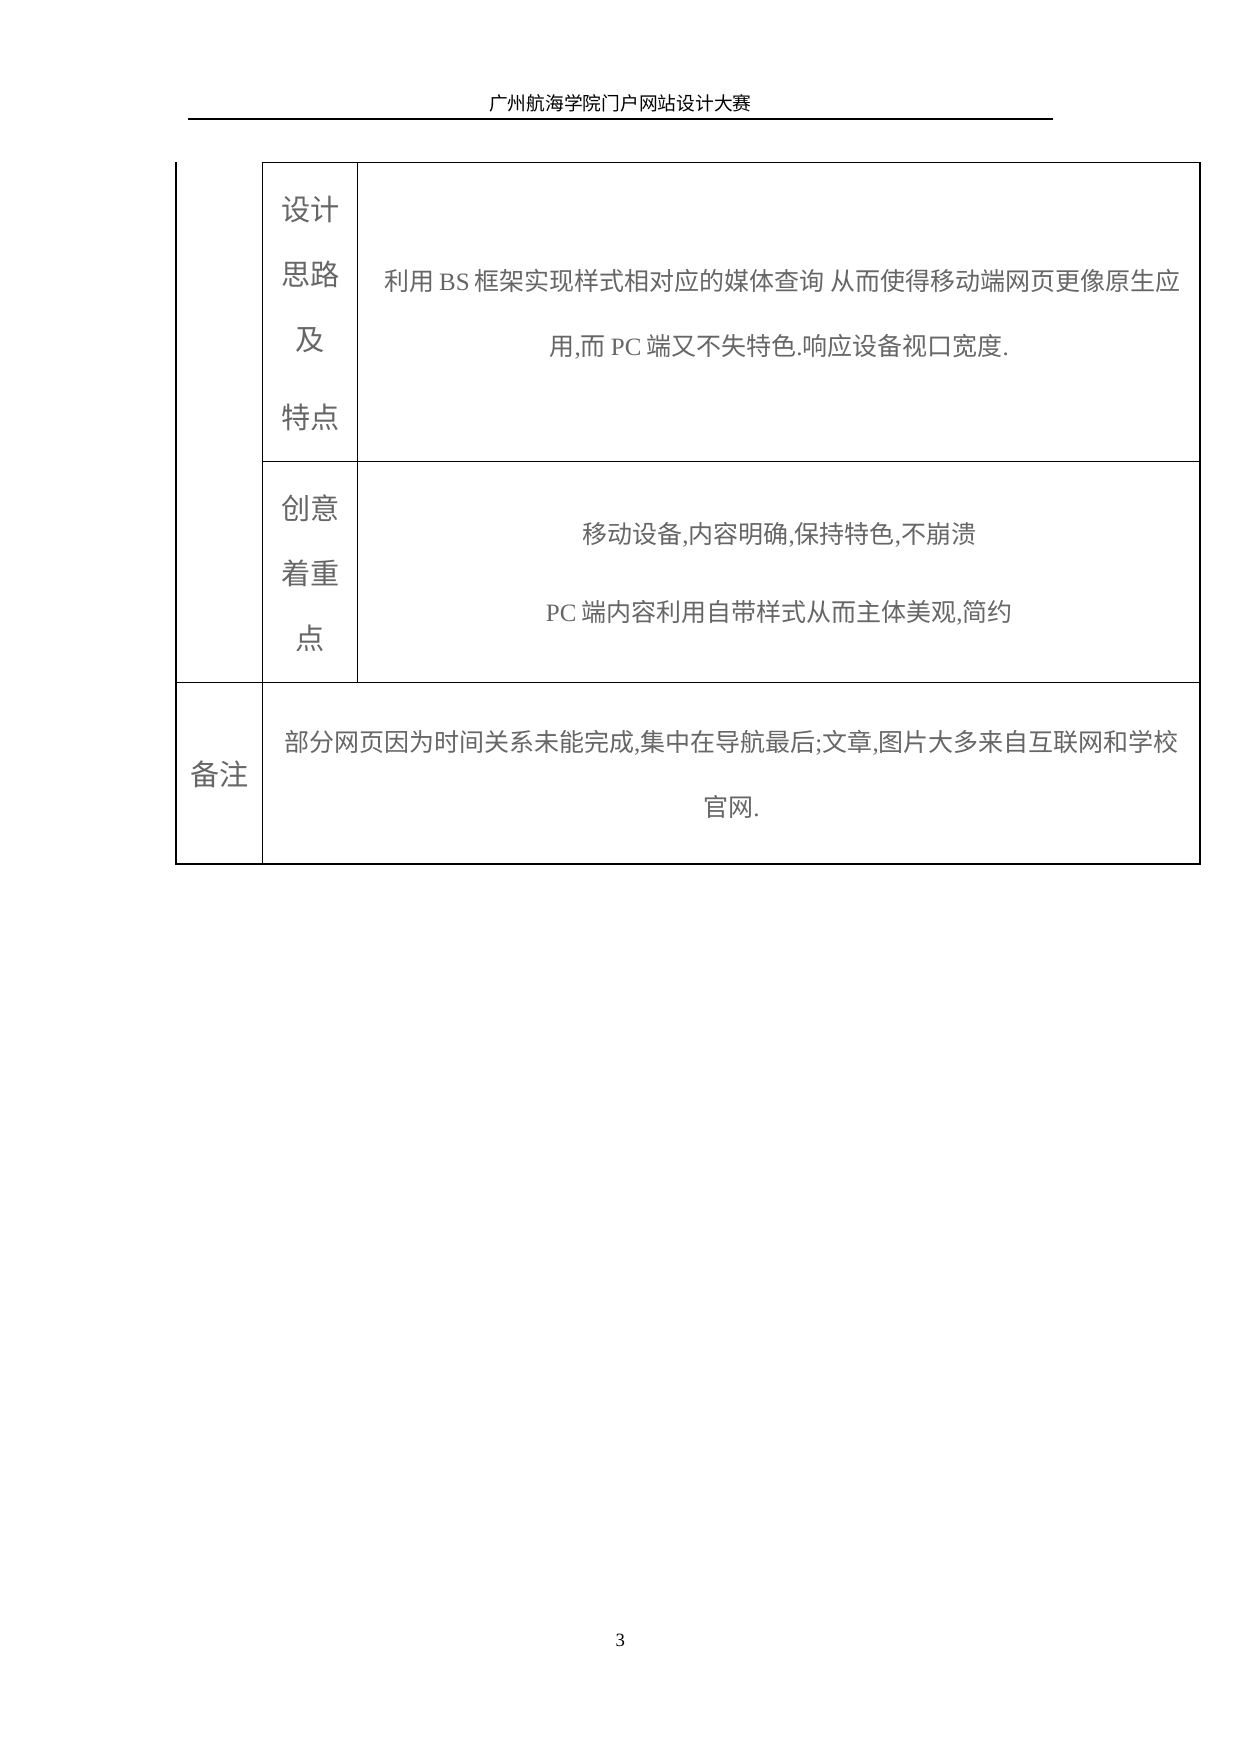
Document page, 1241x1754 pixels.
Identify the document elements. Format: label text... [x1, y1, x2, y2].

table_cell 创意着重点 [263, 462, 357, 682]
table_cell 部分网页因为时间关系未能完成,集中在导航最后;文章,图片大多来自互联网和学校官网. [263, 683, 1199, 863]
table_cell 利用BS框架实现样式相对应的媒体查询 从而使得移动端网页更像原生应用,而PC端又不失特色.响应设备视口宽度. [358, 163, 1199, 461]
table_cell 移动设备,内容明确,保持特色,不崩溃 PC端内容利用自带样式从而主体美观,简约 [358, 462, 1199, 682]
table_cell 设计思路及 特点 [263, 163, 357, 461]
table_cell 备注 [177, 683, 262, 863]
